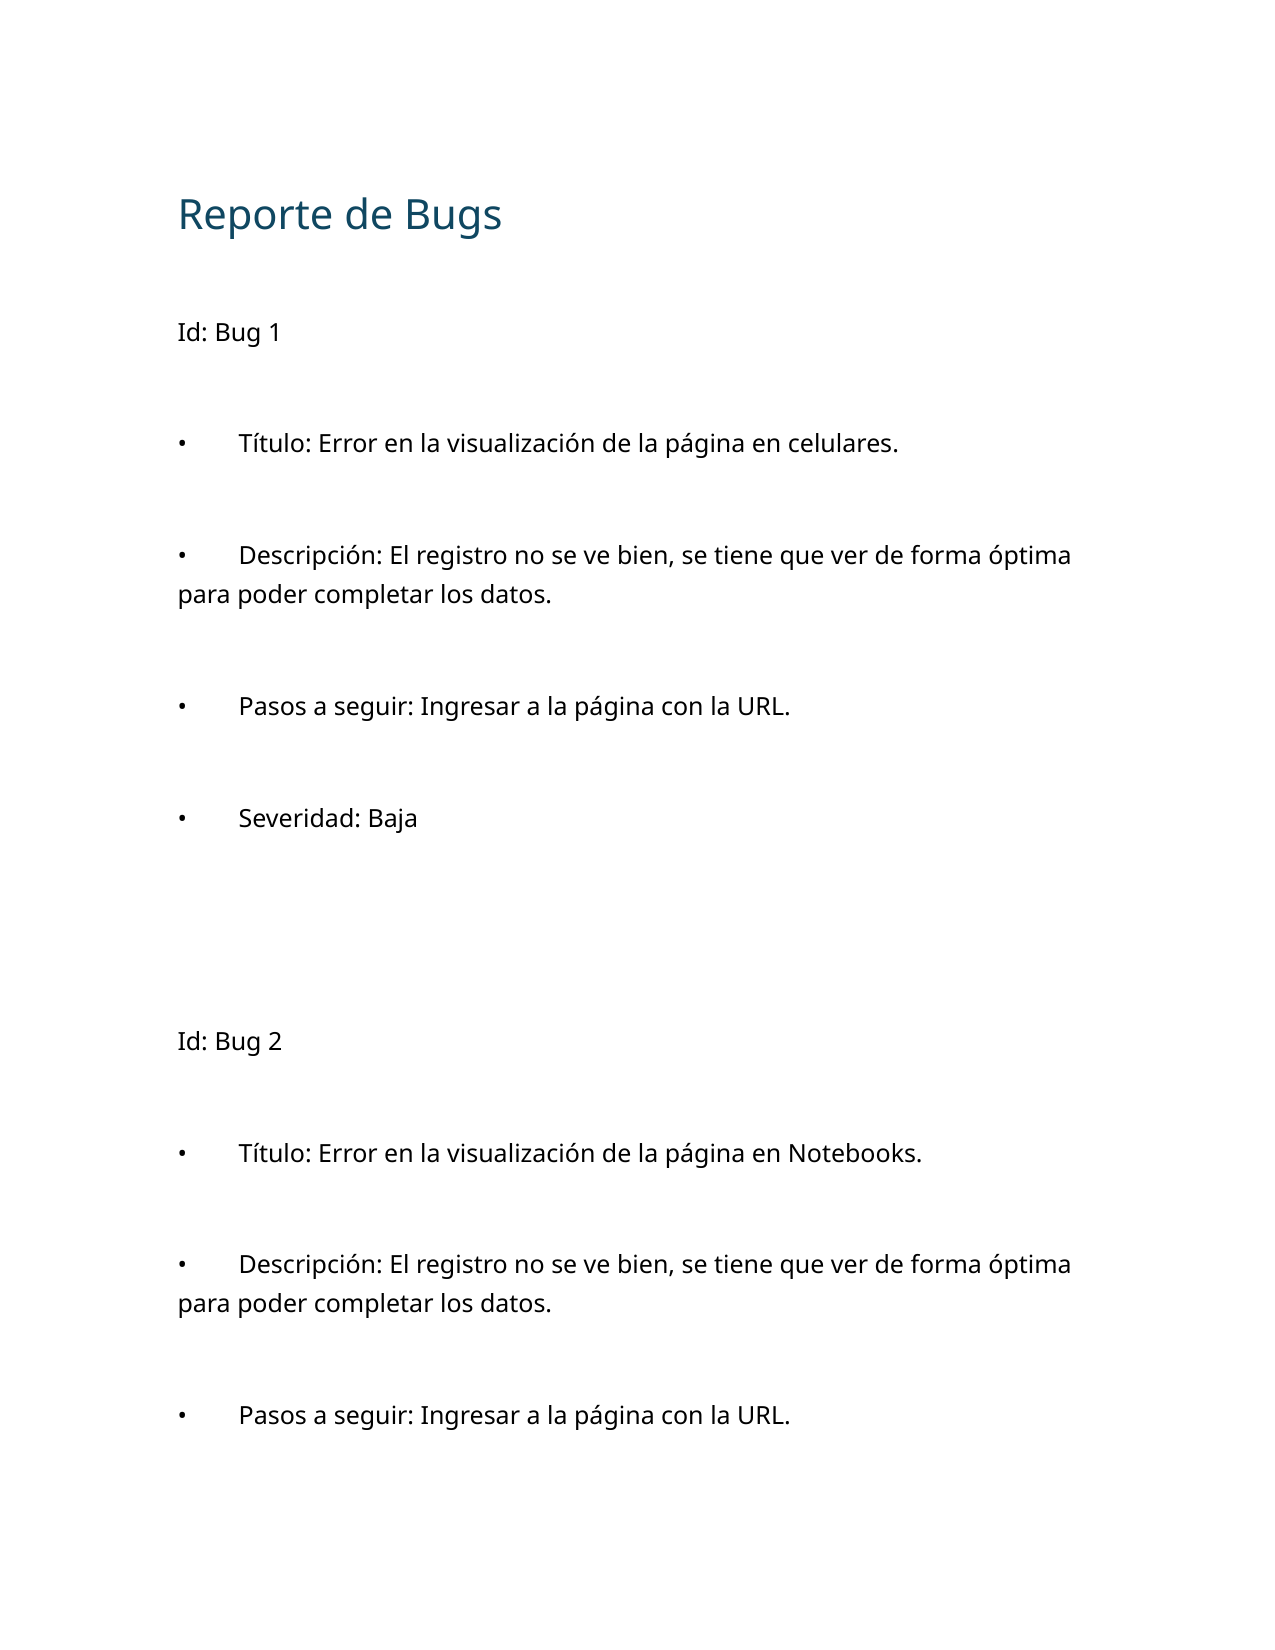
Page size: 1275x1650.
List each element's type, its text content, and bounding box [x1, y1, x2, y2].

text Id: Bug 2 [177, 1024, 1098, 1058]
text • Descripción: El registro no se ve bien, se tiene que ver de forma óptima para poder completar los datos. [177, 538, 1098, 611]
text • Pasos a seguir: Ingresar a la página con la URL. [177, 689, 1098, 723]
text • Pasos a seguir: Ingresar a la página con la URL. [177, 1398, 1098, 1432]
subtitle Reporte de Bugs [177, 185, 1098, 242]
text Id: Bug 1 [177, 314, 1098, 348]
text • Título: Error en la visualización de la página en Notebooks. [177, 1135, 1098, 1169]
text • Severidad: Baja [177, 800, 1098, 834]
text • Descripción: El registro no se ve bien, se tiene que ver de forma óptima para poder completar los datos. [177, 1247, 1098, 1320]
text • Título: Error en la visualización de la página en celulares. [177, 426, 1098, 460]
